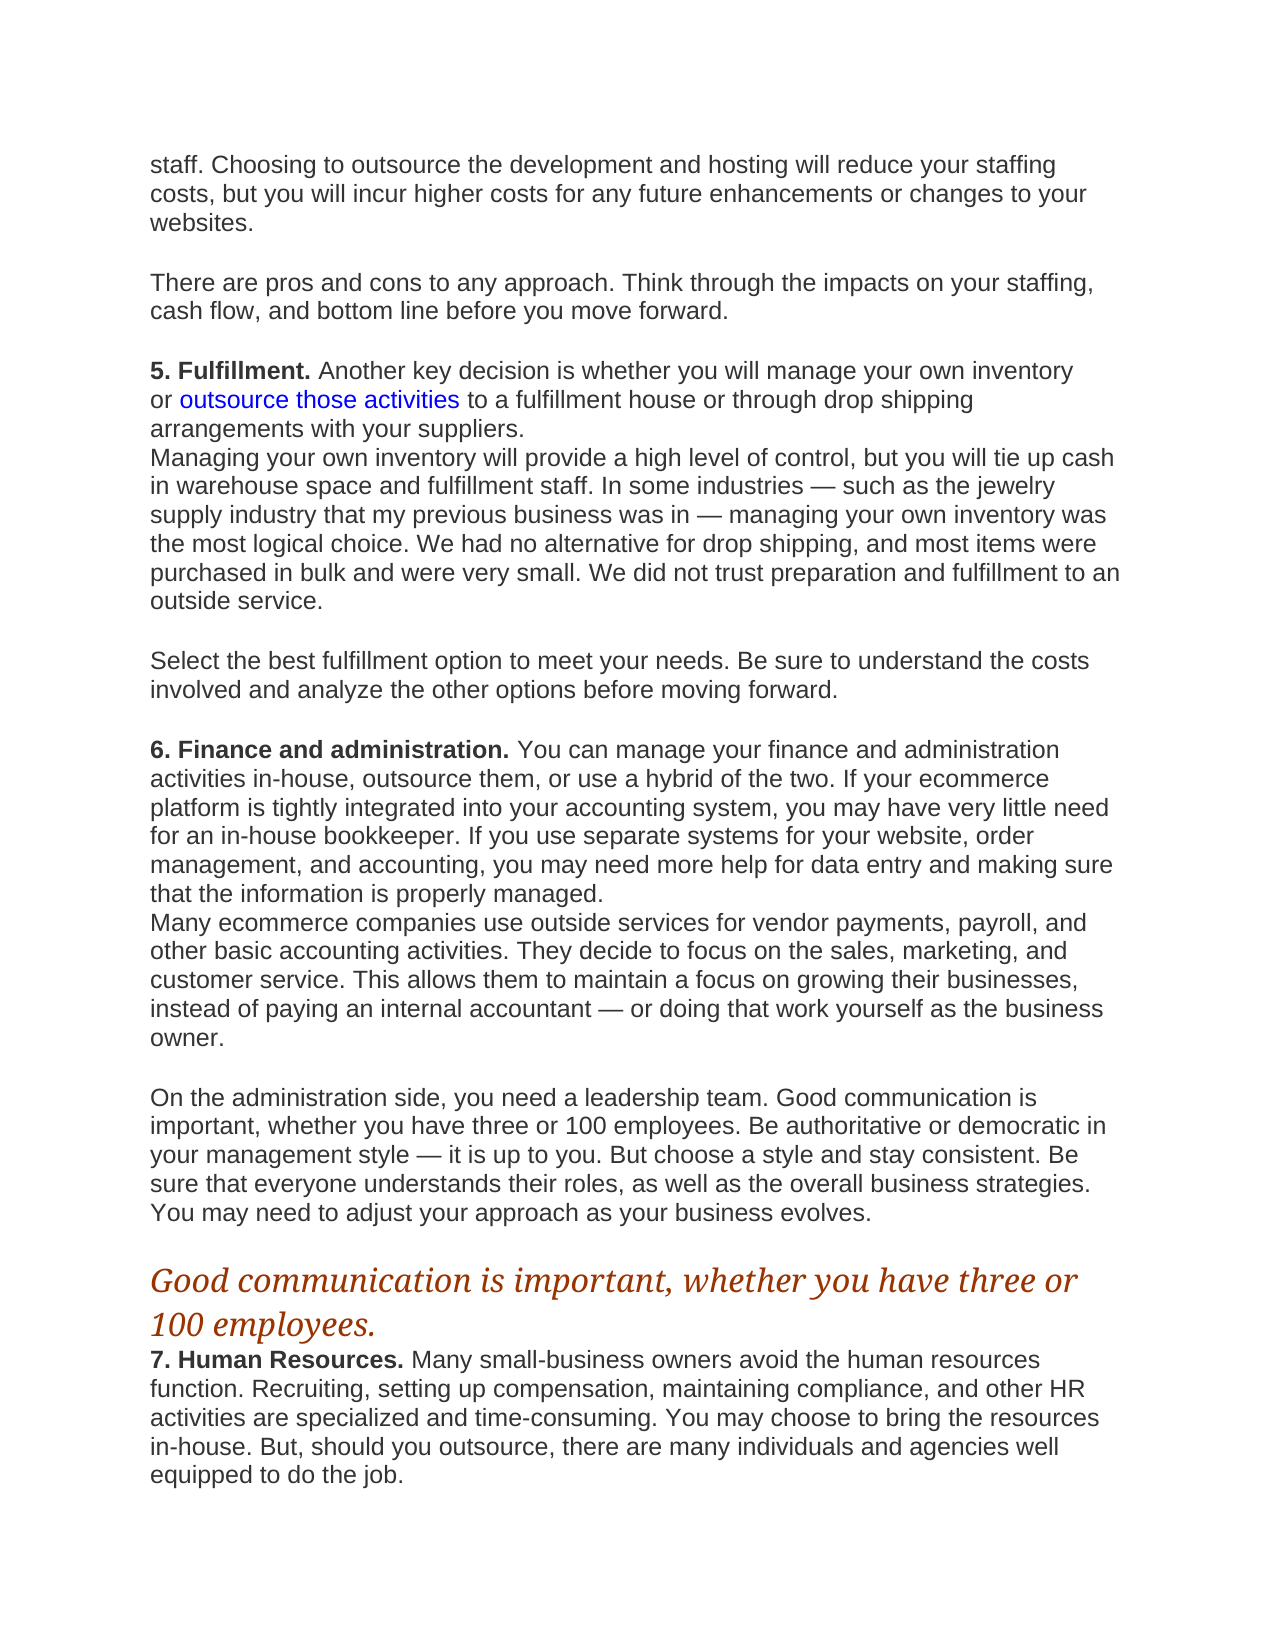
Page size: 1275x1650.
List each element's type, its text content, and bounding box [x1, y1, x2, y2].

text 5. Fulfillment. Another key decision is whether you will manage your own inventory or outsource those activities to a fulfillment house or through drop shipping arrangements with your suppliers. [150, 356, 1125, 442]
text Managing your own inventory will provide a high level of control, but you will tie up cash in warehouse space and fulfillment staff. In some industries — such as the jewelry supply industry that my previous business was in — managing your own inventory was the most logical choice. We had no alternative for drop shipping, and most items were purchased in bulk and were very small. We did not trust preparation and fulfillment to an outside service. [150, 442, 1125, 615]
text There are pros and cons to any approach. Think through the impacts on your staffing, cash flow, and bottom line before you move forward. [150, 267, 1125, 325]
text Select the best fulfillment option to meet your needs. Be sure to understand the costs involved and analyze the other options before moving forward. [150, 646, 1125, 704]
text On the administration side, you need a leadership team. Good communication is important, whether you have three or 100 employees. Be authoritative or democratic in your management style — it is up to you. But choose a style and stay consistent. Be sure that everyone understands their roles, as well as the overall business strategies. You may need to adjust your approach as your business evolves. [150, 1082, 1125, 1226]
text 6. Finance and administration. You can manage your finance and administration activities in-house, outsource them, or use a hybrid of the two. If your ecommerce platform is tightly integrated into your accounting system, you may have very little need for an in-house bookkeeper. If you use separate systems for your website, order management, and accounting, you may need more help for data entry and making sure that the information is properly managed. [150, 735, 1125, 907]
text Good communication is important, whether you have three or 100 employees. [150, 1257, 1125, 1345]
text Many ecommerce companies use outside services for vendor payments, payroll, and other basic accounting activities. They decide to focus on the sales, marketing, and customer service. This allows them to maintain a focus on growing their businesses, instead of paying an internal accountant — or doing that work yourself as the business owner. [150, 907, 1125, 1051]
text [150, 150, 1125, 236]
text 7. Human Resources. Many small-business owners avoid the human resources function. Recruiting, setting up compensation, maintaining compliance, and other HR activities are specialized and time-consuming. You may choose to bring the resources in-house. But, should you outsource, there are many individuals and agencies well equipped to do the job. [150, 1345, 1125, 1489]
